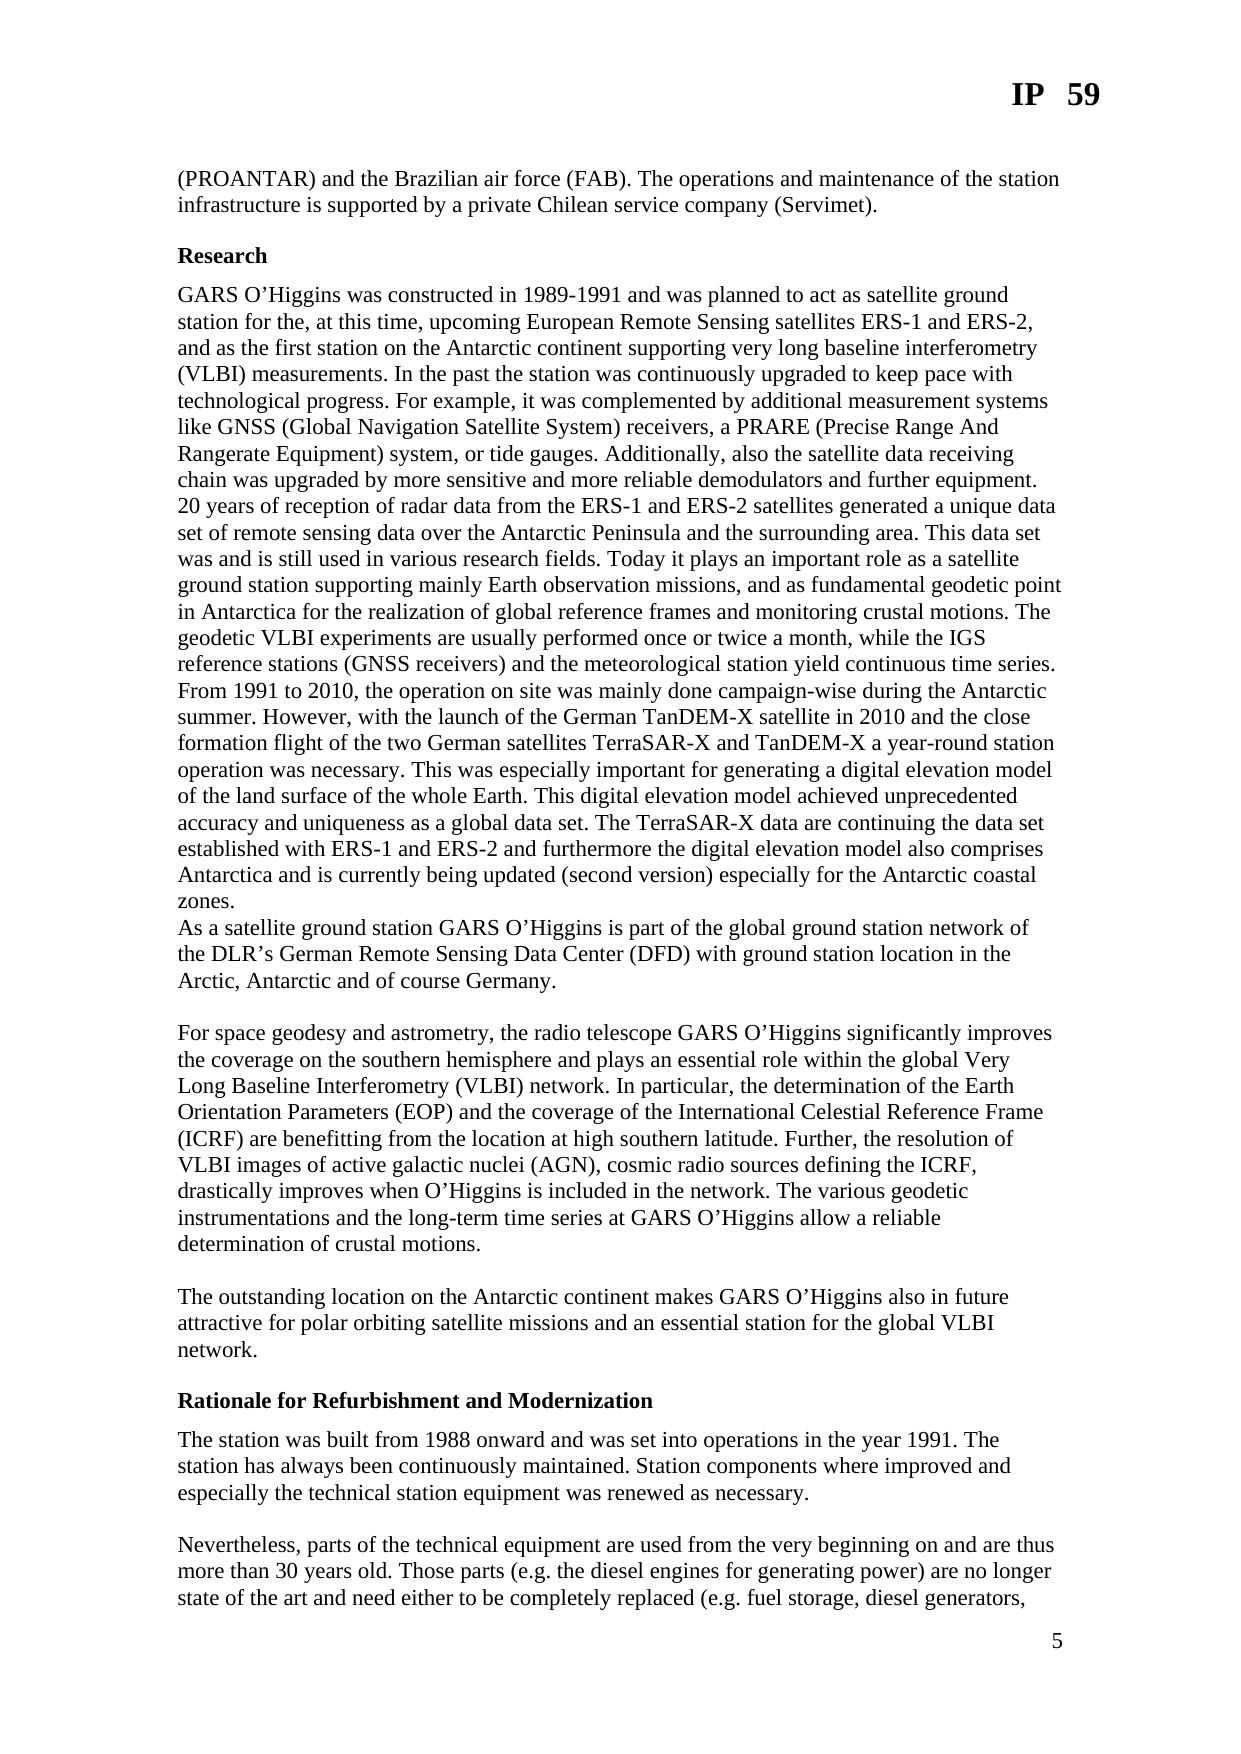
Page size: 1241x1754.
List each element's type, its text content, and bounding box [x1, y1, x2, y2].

text For space geodesy and astrometry, the radio telescope GARS O’Higgins significantly improves the coverage on the southern hemisphere and plays an essential role within the global Very Long Baseline Interferometry (VLBI) network. In particular, the determination of the Earth Orientation Parameters (EOP) and the coverage of the International Celestial Reference Frame (ICRF) are benefitting from the location at high southern latitude. Further, the resolution of VLBI images of active galactic nuclei (AGN), cosmic radio sources defining the ICRF, drastically improves when O’Higgins is included in the network. The various geodetic instrumentations and the long-term time series at GARS O’Higgins allow a reliable determination of crustal motions. [177, 1019, 1063, 1257]
text GARS O’Higgins was constructed in 1989-1991 and was planned to act as satellite ground station for the, at this time, upcoming European Remote Sensing satellites ERS-1 and ERS-2, and as the first station on the Antarctic continent supporting very long baseline interferometry (VLBI) measurements. In the past the station was continuously upgraded to keep pace with technological progress. For example, it was complemented by additional measurement systems like GNSS (Global Navigation Satellite System) receivers, a PRARE (Precise Range And Rangerate Equipment) system, or tide gauges. Additionally, also the satellite data receiving chain was upgraded by more sensitive and more reliable demodulators and further equipment. 20 years of reception of radar data from the ERS-1 and ERS-2 satellites generated a unique data set of remote sensing data over the Antarctic Peninsula and the surrounding area. This data set was and is still used in various research fields. Today it plays an important role as a satellite ground station supporting mainly Earth observation missions, and as fundamental geodetic point in Antarctica for the realization of global reference frames and monitoring crustal motions. The geodetic VLBI experiments are usually performed once or twice a month, while the IGS reference stations (GNSS receivers) and the meteorological station yield continuous time series. From 1991 to 2010, the operation on site was mainly done campaign-wise during the Antarctic summer. However, with the launch of the German TanDEM-X satellite in 2010 and the close formation flight of the two German satellites TerraSAR-X and TanDEM-X a year-round station operation was necessary. This was especially important for generating a digital elevation model of the land surface of the whole Earth. This digital elevation model achieved unprecedented accuracy and uniqueness as a global data set. The TerraSAR-X data are continuing the data set established with ERS-1 and ERS-2 and furthermore the digital elevation model also comprises Antarctica and is currently being updated (second version) especially for the Antarctic coastal zones. [177, 281, 1063, 914]
subtitle Research [177, 243, 1063, 269]
text The station was built from 1988 onward and was set into operations in the year 1991. The station has always been continuously maintained. Station components where improved and especially the technical station equipment was renewed as necessary. [177, 1426, 1063, 1505]
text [177, 1531, 1063, 1610]
text As a satellite ground station GARS O’Higgins is part of the global ground station network of the DLR’s German Remote Sensing Data Center (DFD) with ground station location in the Arctic, Antarctic and of course Germany. [177, 914, 1063, 993]
text (PROANTAR) and the Brazilian air force (FAB). The operations and maintenance of the station infrastructure is supported by a private Chilean service company (Servimet). [177, 165, 1063, 218]
subtitle Rationale for Refurbishment and Modernization [177, 1387, 1063, 1413]
text The outstanding location on the Antarctic continent makes GARS O’Higgins also in future attractive for polar orbiting satellite missions and an essential station for the global VLBI network. [177, 1283, 1063, 1362]
